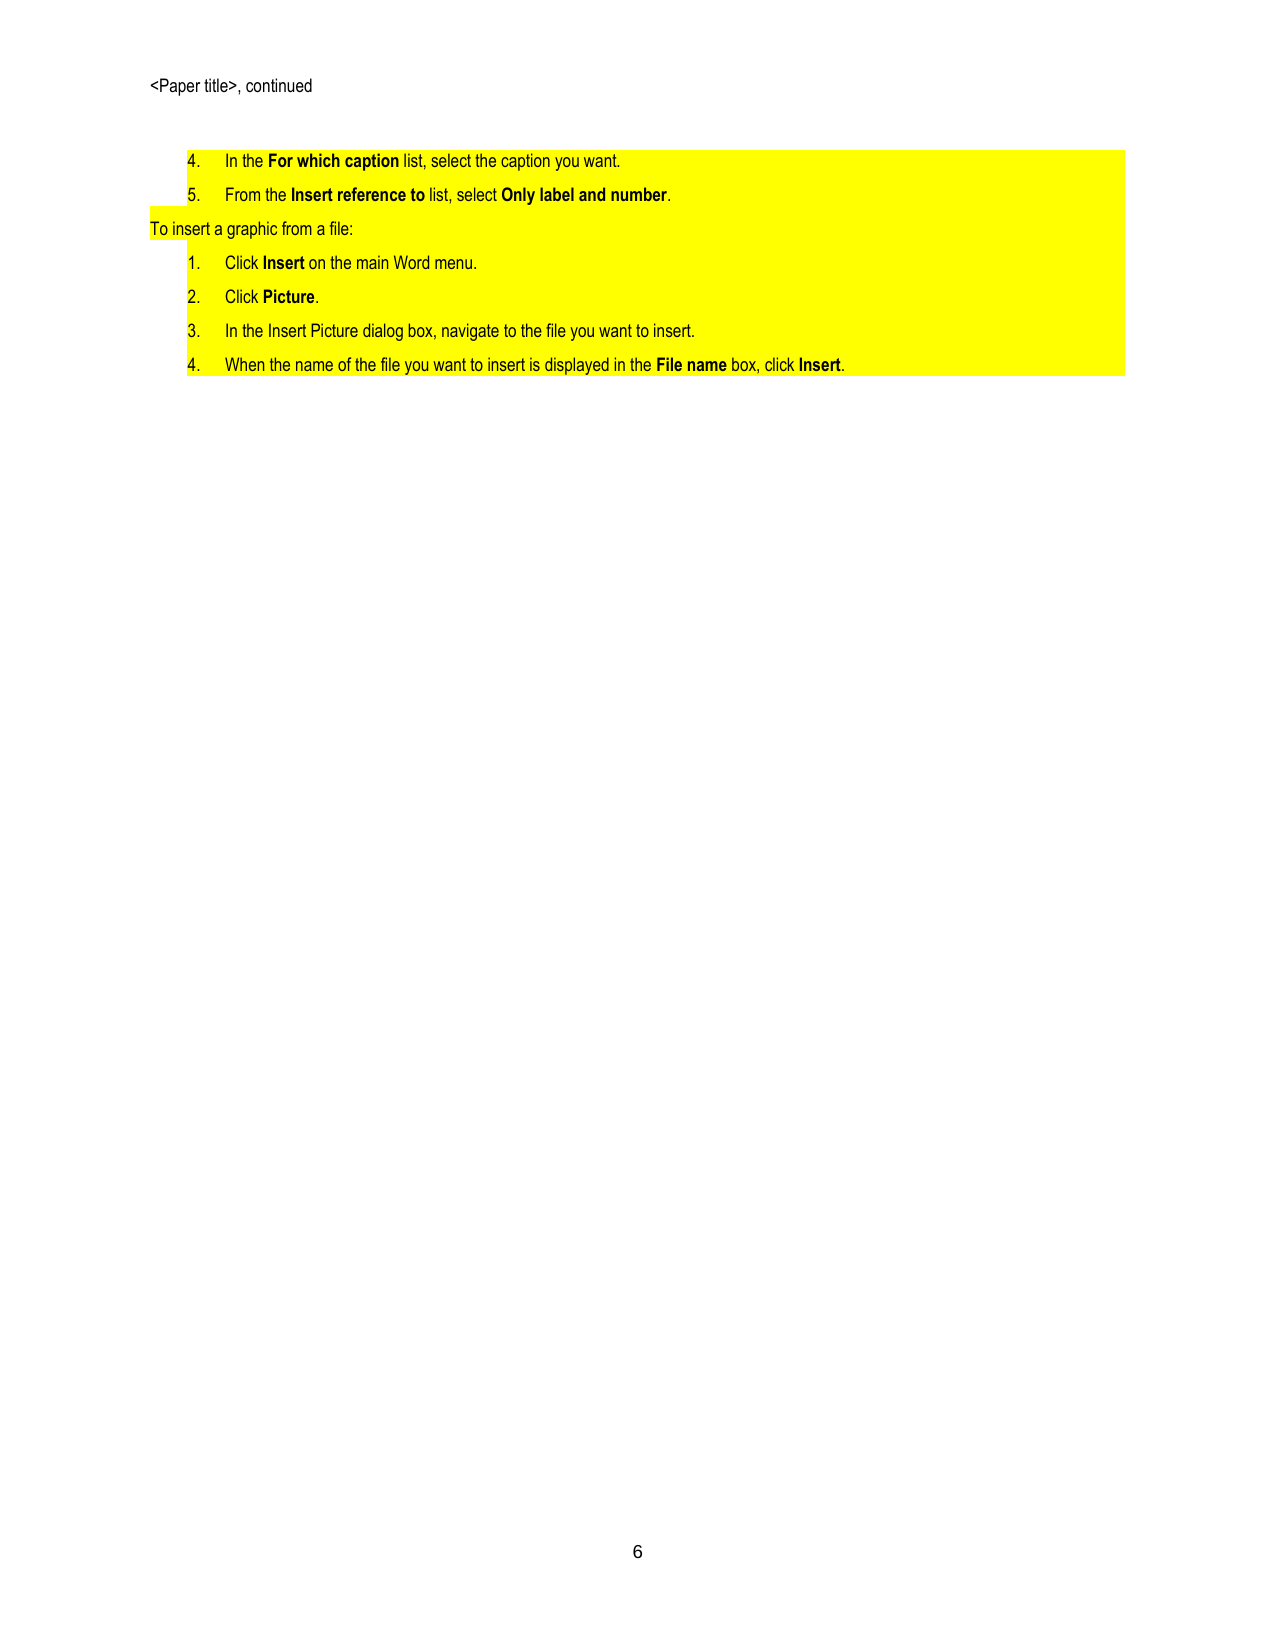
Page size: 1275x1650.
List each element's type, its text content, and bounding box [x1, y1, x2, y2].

list Click Picture. [187, 286, 1125, 308]
list In the For which caption list, select the caption you want. [187, 150, 1125, 172]
list In the Insert Picture dialog box, navigate to the file you want to insert. [187, 320, 1125, 342]
list When the name of the file you want to insert is displayed in the File name box, click Insert. [187, 354, 1125, 376]
list From the Insert reference to list, select Only label and number. [187, 184, 1125, 206]
list Click Insert on the main Word menu. [187, 252, 1125, 274]
text To insert a graphic from a file: [150, 218, 1125, 240]
